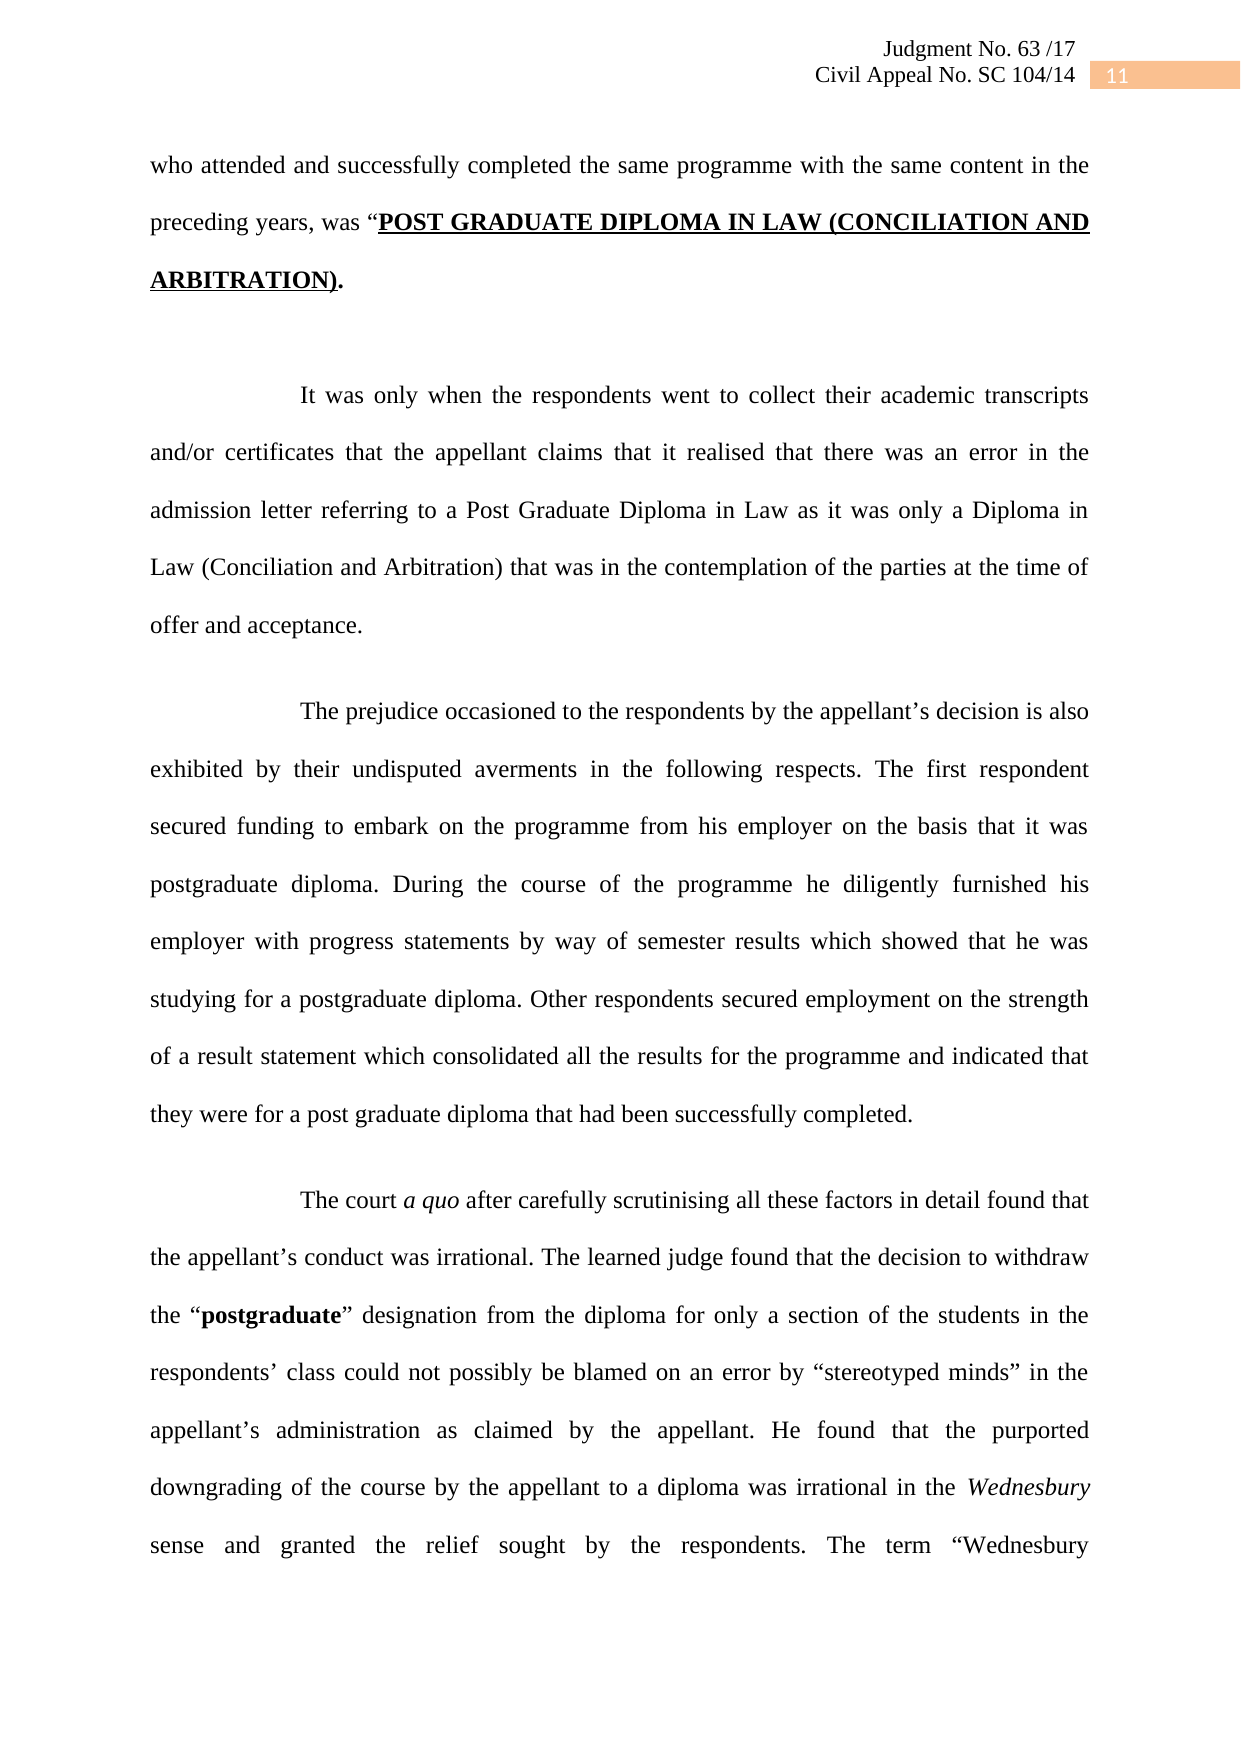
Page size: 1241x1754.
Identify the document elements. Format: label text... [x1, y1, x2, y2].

text It was only when the respondents went to collect their academic transcripts and/or certificates that the appellant claims that it realised that there was an error in the admission letter referring to a Post Graduate Diploma in Law as it was only a Diploma in Law (Conciliation and Arbitration) that was in the contemplation of the parties at the time of offer and acceptance. [150, 380, 1090, 639]
text The prejudice occasioned to the respondents by the appellant’s decision is also exhibited by their undisputed averments in the following respects. The first respondent secured funding to embark on the programme from his employer on the basis that it was postgraduate diploma. During the course of the programme he diligently furnished his employer with progress statements by way of semester results which showed that he was studying for a postgraduate diploma. Other respondents secured employment on the strength of a result statement which consolidated all the results for the programme and indicated that they were for a post graduate diploma that had been successfully completed. [150, 696, 1090, 1127]
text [150, 1185, 1090, 1559]
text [150, 150, 1090, 294]
